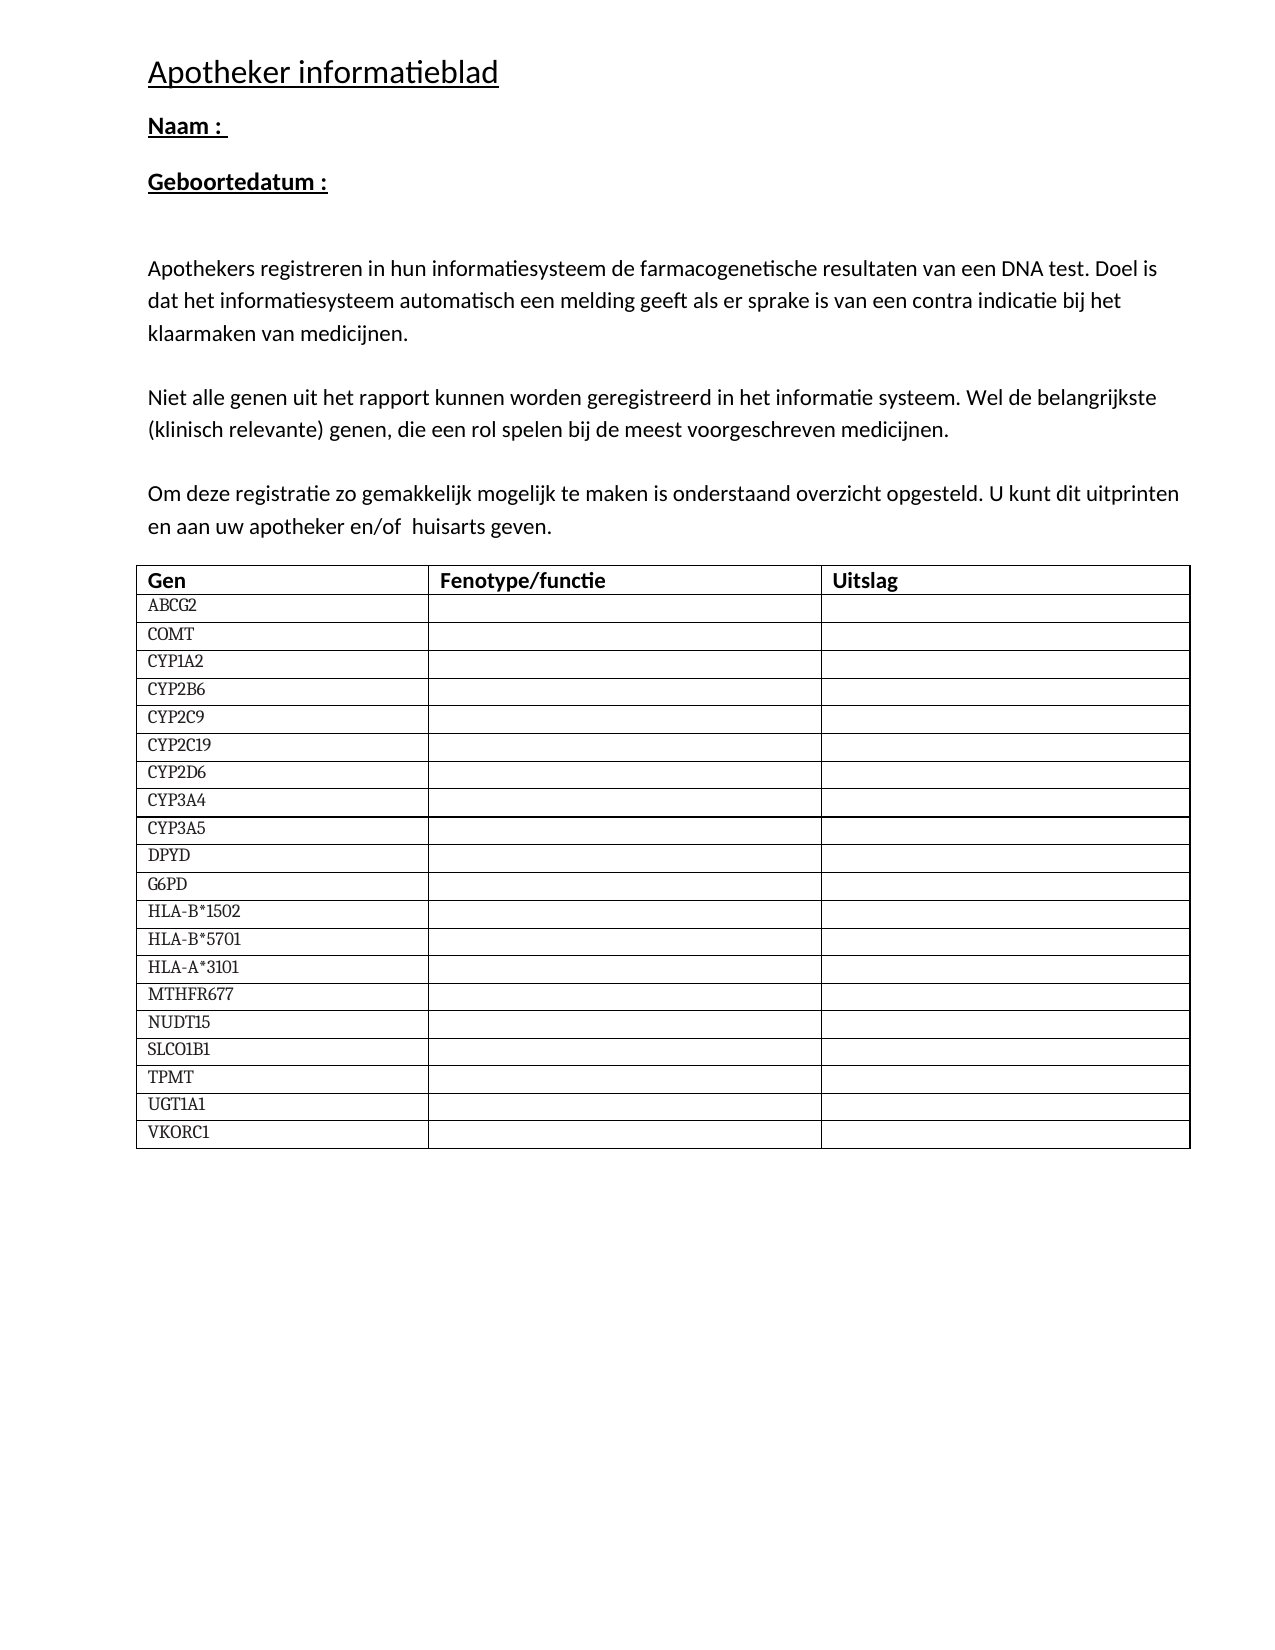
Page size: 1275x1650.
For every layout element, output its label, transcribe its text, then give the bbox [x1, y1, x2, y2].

table_cell [822, 679, 1189, 705]
table_cell NUDT15 [137, 1011, 428, 1038]
table_cell [429, 956, 821, 983]
table_cell [429, 789, 821, 816]
table_cell [429, 1039, 821, 1065]
table_cell [429, 901, 821, 928]
table_cell [822, 623, 1189, 649]
table_cell CYP2B6 [137, 679, 428, 705]
table_cell [429, 873, 821, 899]
table_cell [429, 845, 821, 872]
table_cell [822, 984, 1189, 1010]
table_cell [822, 595, 1189, 622]
table_cell [429, 818, 821, 844]
table_cell CYP3A5 [137, 818, 428, 844]
table_cell CYP2D6 [137, 762, 428, 788]
table_cell G6PD [137, 873, 428, 899]
table_cell [822, 956, 1189, 983]
table_cell HLA-B*1502 [137, 901, 428, 928]
table_cell [429, 984, 821, 1010]
table_cell [429, 762, 821, 788]
table_cell ABCG2 [137, 595, 428, 622]
table_cell [429, 1121, 821, 1148]
table_cell [429, 929, 821, 955]
table_cell [822, 734, 1189, 761]
table_cell [822, 929, 1189, 955]
table_cell [822, 1121, 1189, 1148]
table_cell [429, 1011, 821, 1038]
table_cell [822, 706, 1189, 733]
table_cell DPYD [137, 845, 428, 872]
table_cell CYP1A2 [137, 651, 428, 678]
table_cell [822, 762, 1189, 788]
table_cell UGT1A1 [137, 1094, 428, 1120]
table_cell SLCO1B1 [137, 1039, 428, 1065]
table_cell [822, 901, 1189, 928]
table_cell MTHFR677 [137, 984, 428, 1010]
table_cell CYP3A4 [137, 789, 428, 816]
table_cell [822, 873, 1189, 899]
table_cell [822, 1039, 1189, 1065]
table_cell [822, 1094, 1189, 1120]
table_cell [429, 595, 821, 622]
table_cell [822, 1066, 1189, 1093]
text Geboortedatum : [148, 166, 1186, 197]
text Naam : [148, 110, 1186, 141]
table_cell [822, 651, 1189, 678]
table_cell CYP2C9 [137, 706, 428, 733]
table_cell [429, 651, 821, 678]
table_header Uitslag [822, 566, 1189, 594]
text Apothekers registreren in hun informatiesysteem de farmacogenetische resultaten van een DNA test. Doel is dat het informatiesysteem automatisch een melding geeft als er sprake is van een contra indicatie bij het klaarmaken van medicijnen. Niet alle genen uit het rapport kunnen worden geregistreerd in het informatie systeem. Wel de belangrijkste (klinisch relevante) genen, die een rol spelen bij de meest voorgeschreven medicijnen. Om deze registratie zo gemakkelijk mogelijk te maken is onderstaand overzicht opgesteld. U kunt dit uitprinten en aan uw apotheker en/of huisarts geven. [148, 222, 1186, 540]
text Apotheker informatieblad [148, 59, 1186, 89]
table_cell [822, 1011, 1189, 1038]
table_header Fenotype/functie [429, 566, 821, 594]
table_cell VKORC1 [137, 1121, 428, 1148]
table_cell [429, 1094, 821, 1120]
table_cell [429, 706, 821, 733]
table_header Gen [137, 566, 428, 594]
table_cell [822, 789, 1189, 816]
table_cell HLA-B*5701 [137, 929, 428, 955]
table_cell HLA-A*3101 [137, 956, 428, 983]
table_cell [429, 734, 821, 761]
table_cell CYP2C19 [137, 734, 428, 761]
table_cell [429, 1066, 821, 1093]
table_cell [429, 679, 821, 705]
table_cell [822, 818, 1189, 844]
table_cell [822, 845, 1189, 872]
table_cell TPMT [137, 1066, 428, 1093]
table_cell [429, 623, 821, 649]
table_cell COMT [137, 623, 428, 649]
